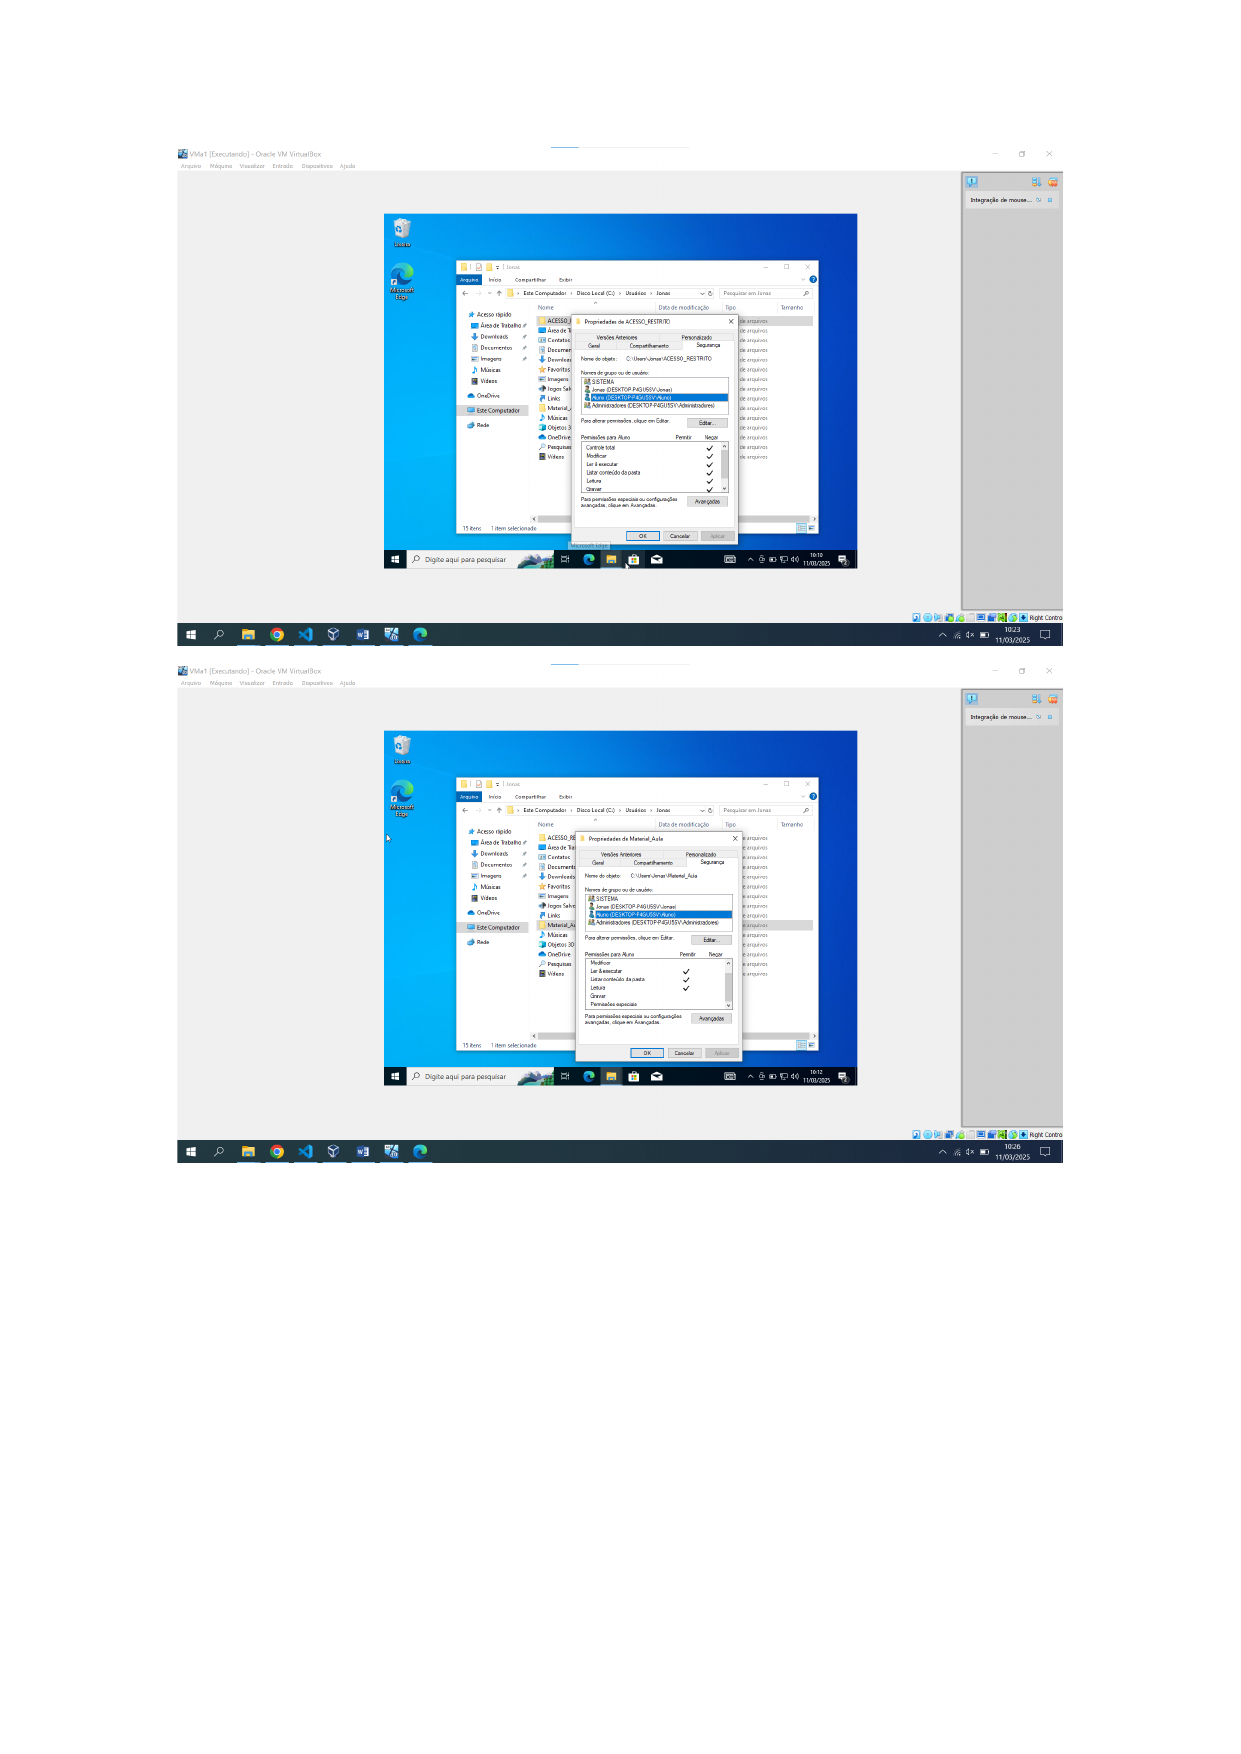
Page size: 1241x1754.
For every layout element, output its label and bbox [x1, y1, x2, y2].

picture [177, 147, 1063, 646]
picture [177, 664, 1063, 1163]
